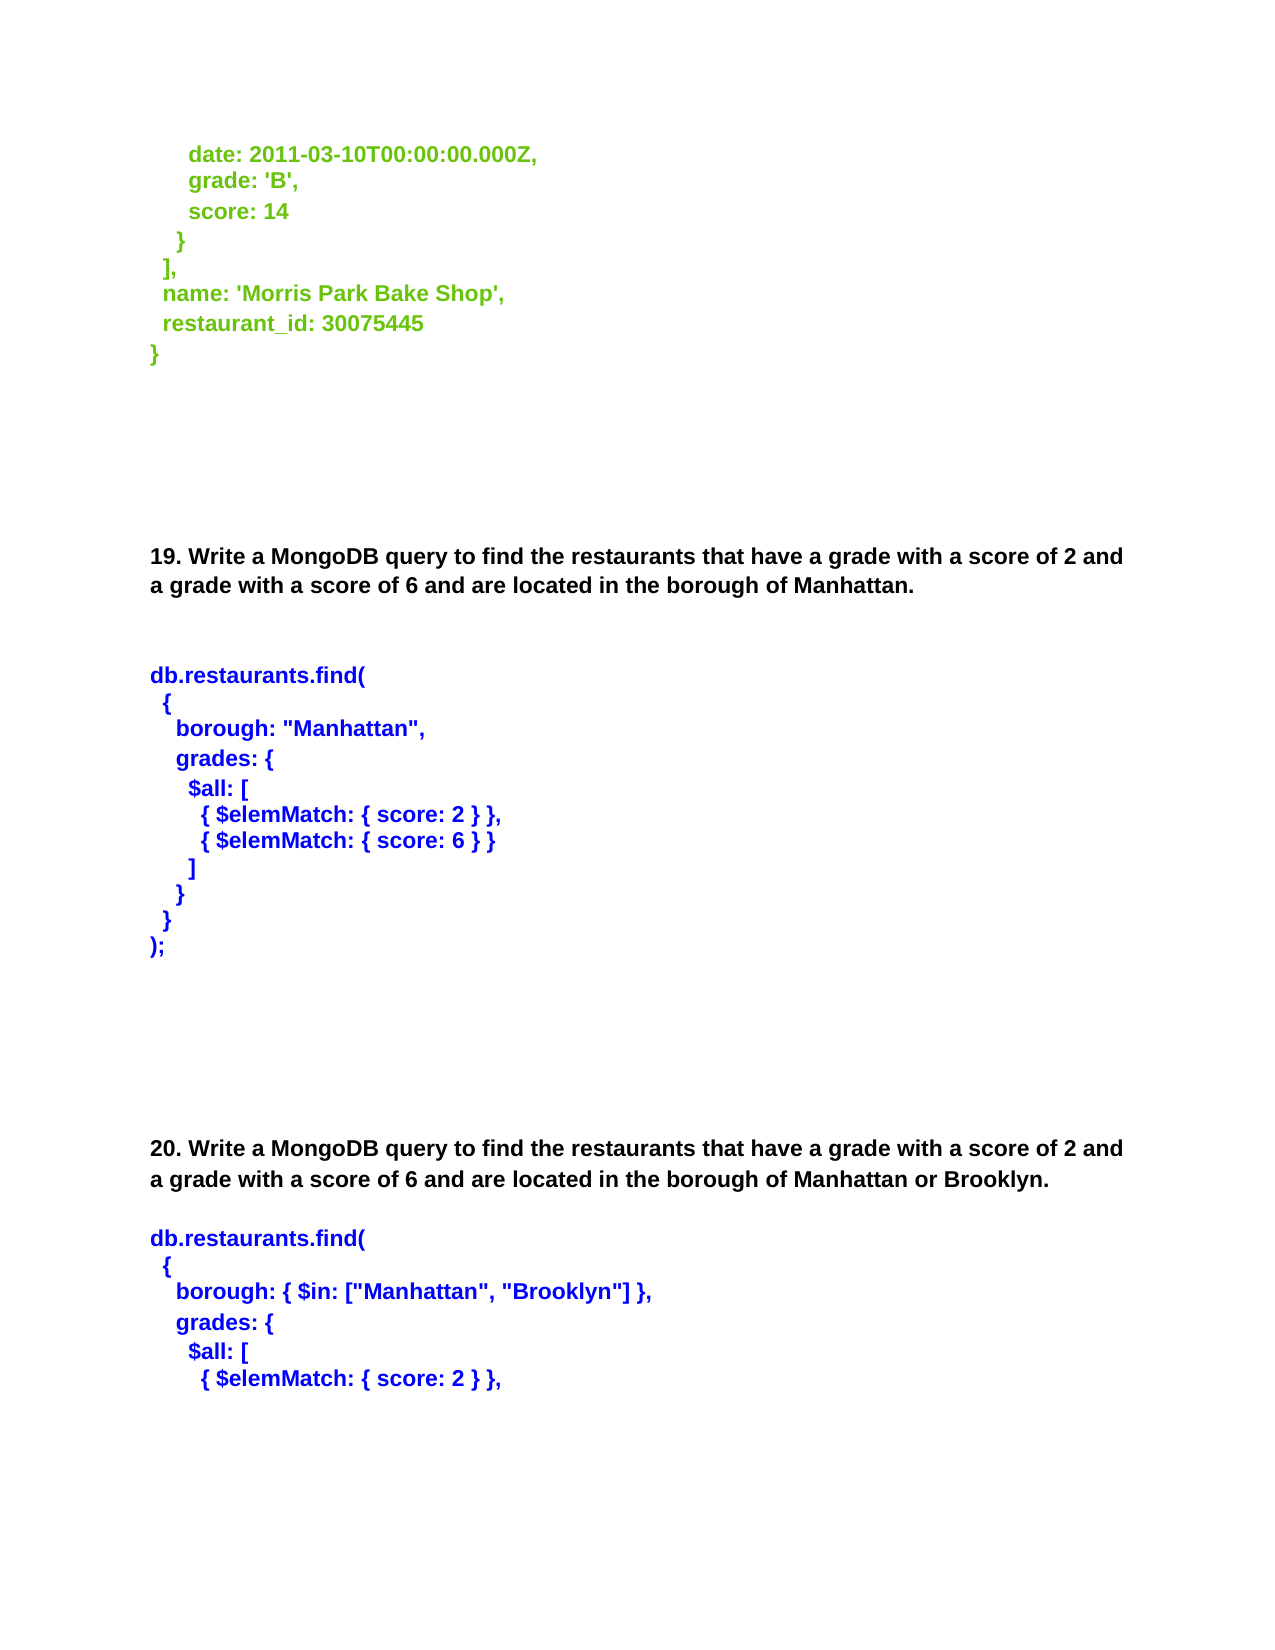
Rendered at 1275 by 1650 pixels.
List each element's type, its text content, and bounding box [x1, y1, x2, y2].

text { $elemMatch: { score: 6 } } [201, 828, 1225, 854]
text } [108, 228, 185, 254]
text ); [150, 933, 1225, 959]
text } [162, 907, 1225, 933]
text ] [188, 854, 1225, 880]
text db.restaurants.find( [150, 662, 1225, 688]
text } [176, 880, 1225, 907]
text { [162, 689, 1225, 715]
text { $elemMatch: { score: 2 } }, [201, 1364, 1225, 1391]
text $all: [ [188, 776, 1225, 801]
text grade: 'B', score: 14 [188, 167, 300, 224]
text { [162, 1252, 1225, 1278]
text borough: "Manhattan", grades: { [176, 715, 427, 772]
text borough: { $in: ["Manhattan", "Brooklyn"] }, grades: { [176, 1278, 652, 1335]
text } [150, 340, 1225, 367]
list Write a MongoDB query to find the restaurants that have a grade with a score of 2 and a grade with a score of 6 and are located in the borough of Manhattan or Brooklyn. [150, 1135, 1124, 1192]
text ], [108, 254, 177, 280]
text name: 'Morris Park Bake Shop', restaurant_id: 30075445 [162, 280, 507, 336]
text db.restaurants.find( [150, 1225, 1225, 1252]
text { $elemMatch: { score: 2 } }, [201, 801, 1225, 828]
text $all: [ [188, 1339, 1225, 1364]
list Write a MongoDB query to find the restaurants that have a grade with a score of 2 and a grade with a score of 6 and are located in the borough of Manhattan. [150, 543, 1125, 599]
text date: 2011-03-10T00:00:00.000Z, [188, 141, 1225, 167]
